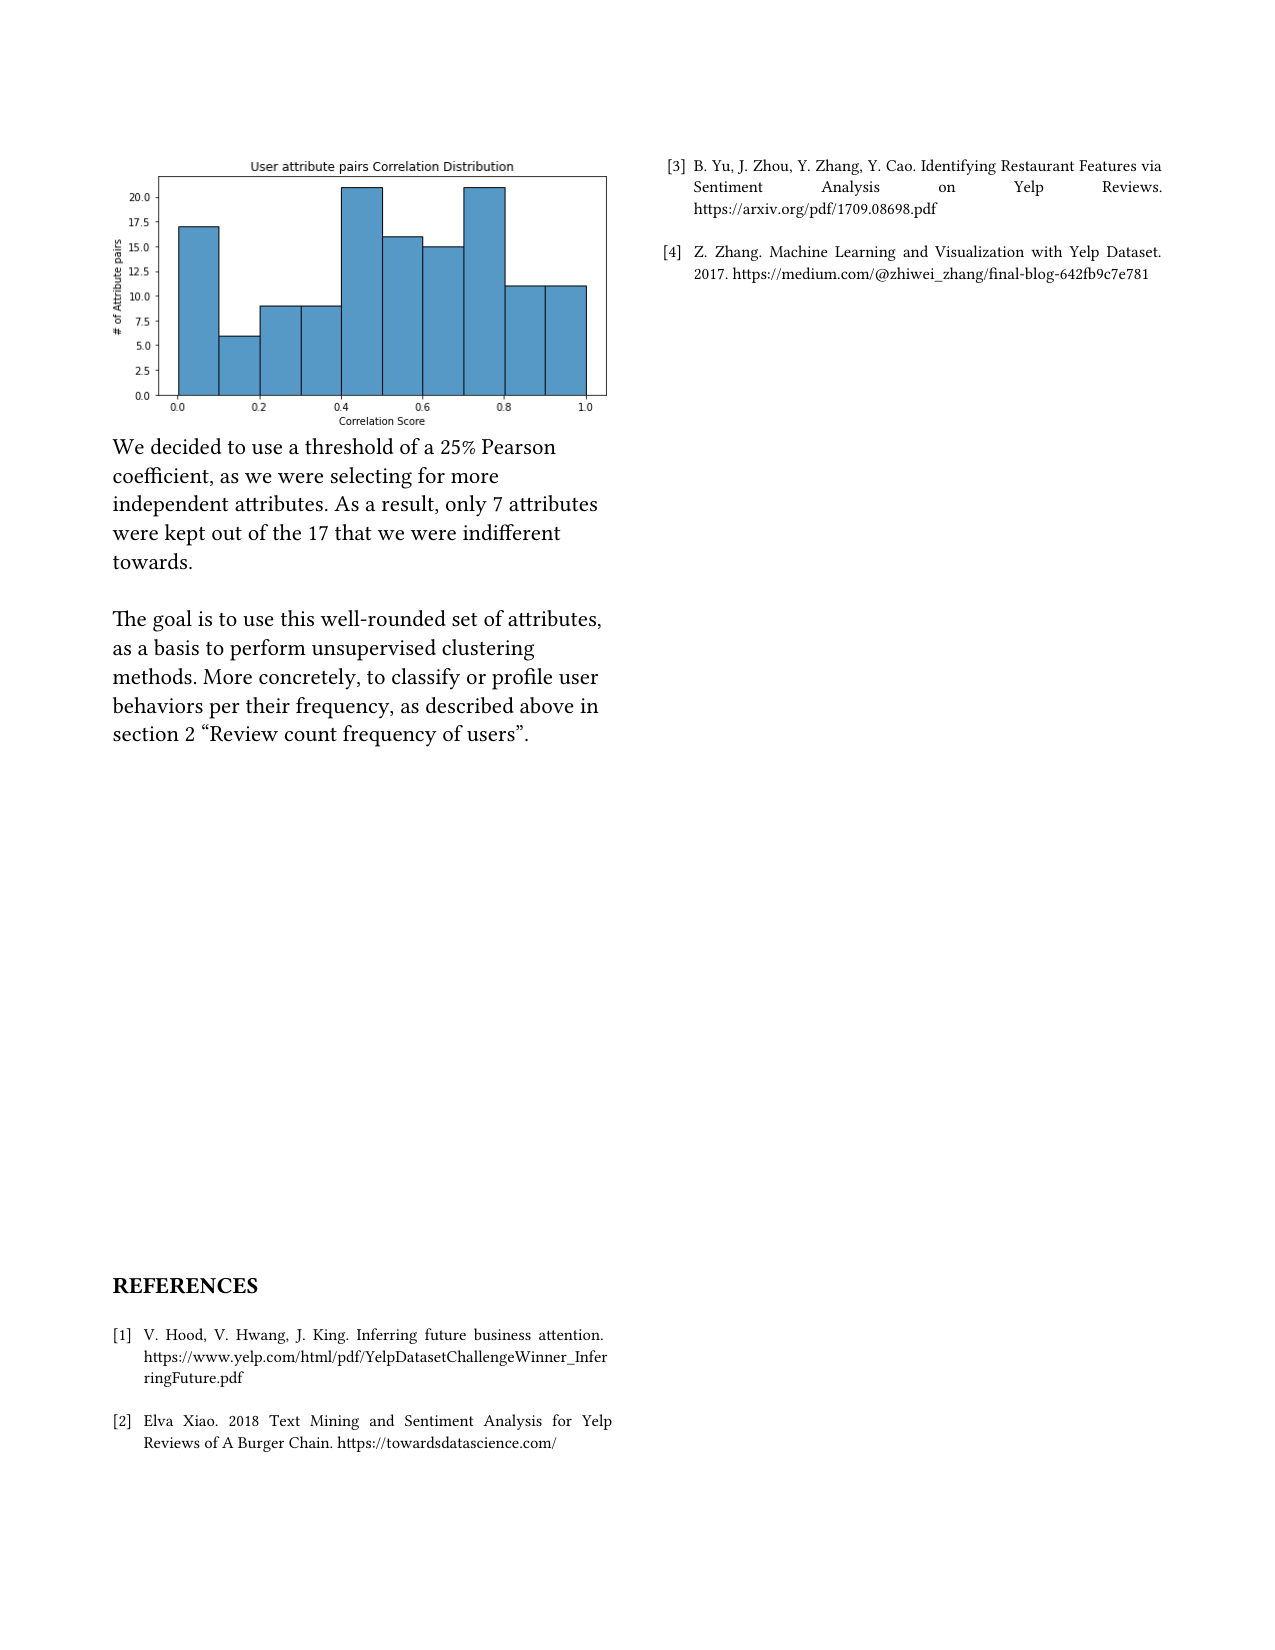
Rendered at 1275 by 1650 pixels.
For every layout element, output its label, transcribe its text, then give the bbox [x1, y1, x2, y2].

picture [112, 156, 613, 432]
text [3] B. Yu, J. Zhou, Y. Zhang, Y. Cao. Identifying Restaurant Features via Sentiment Analysis on Yelp Reviews. https://arxiv.org/pdf/1709.08698.pdf [662, 156, 1162, 219]
text [2] Elva Xiao. 2018 Text Mining and Sentiment Analysis for Yelp Reviews of A Burger Chain. https://towardsdatascience.com/ [112, 1411, 612, 1452]
text The goal is to use this well-rounded set of attributes, as a basis to perform unsupervised clustering methods. More concretely, to classify or profile user behaviors per their frequency, as described above in section 2 “Review count frequency of users”. [112, 606, 612, 747]
text [1] V. Hood, V. Hwang, J. King. Inferring future business attention. https://www.yelp.com/html/pdf/YelpDatasetChallengeWinner_InferringFuture.pdf [112, 1325, 612, 1388]
text REFERENCES [112, 1273, 612, 1299]
text We decided to use a threshold of a 25% Pearson coefficient, as we were selecting for more independent attributes. As a result, only 7 attributes were kept out of the 17 that we were indifferent towards. [112, 434, 612, 575]
text [4] Z. Zhang. Machine Learning and Visualization with Yelp Dataset. 2017. https://medium.com/@zhiwei_zhang/final-blog-642fb9c7e781 [662, 242, 1162, 283]
